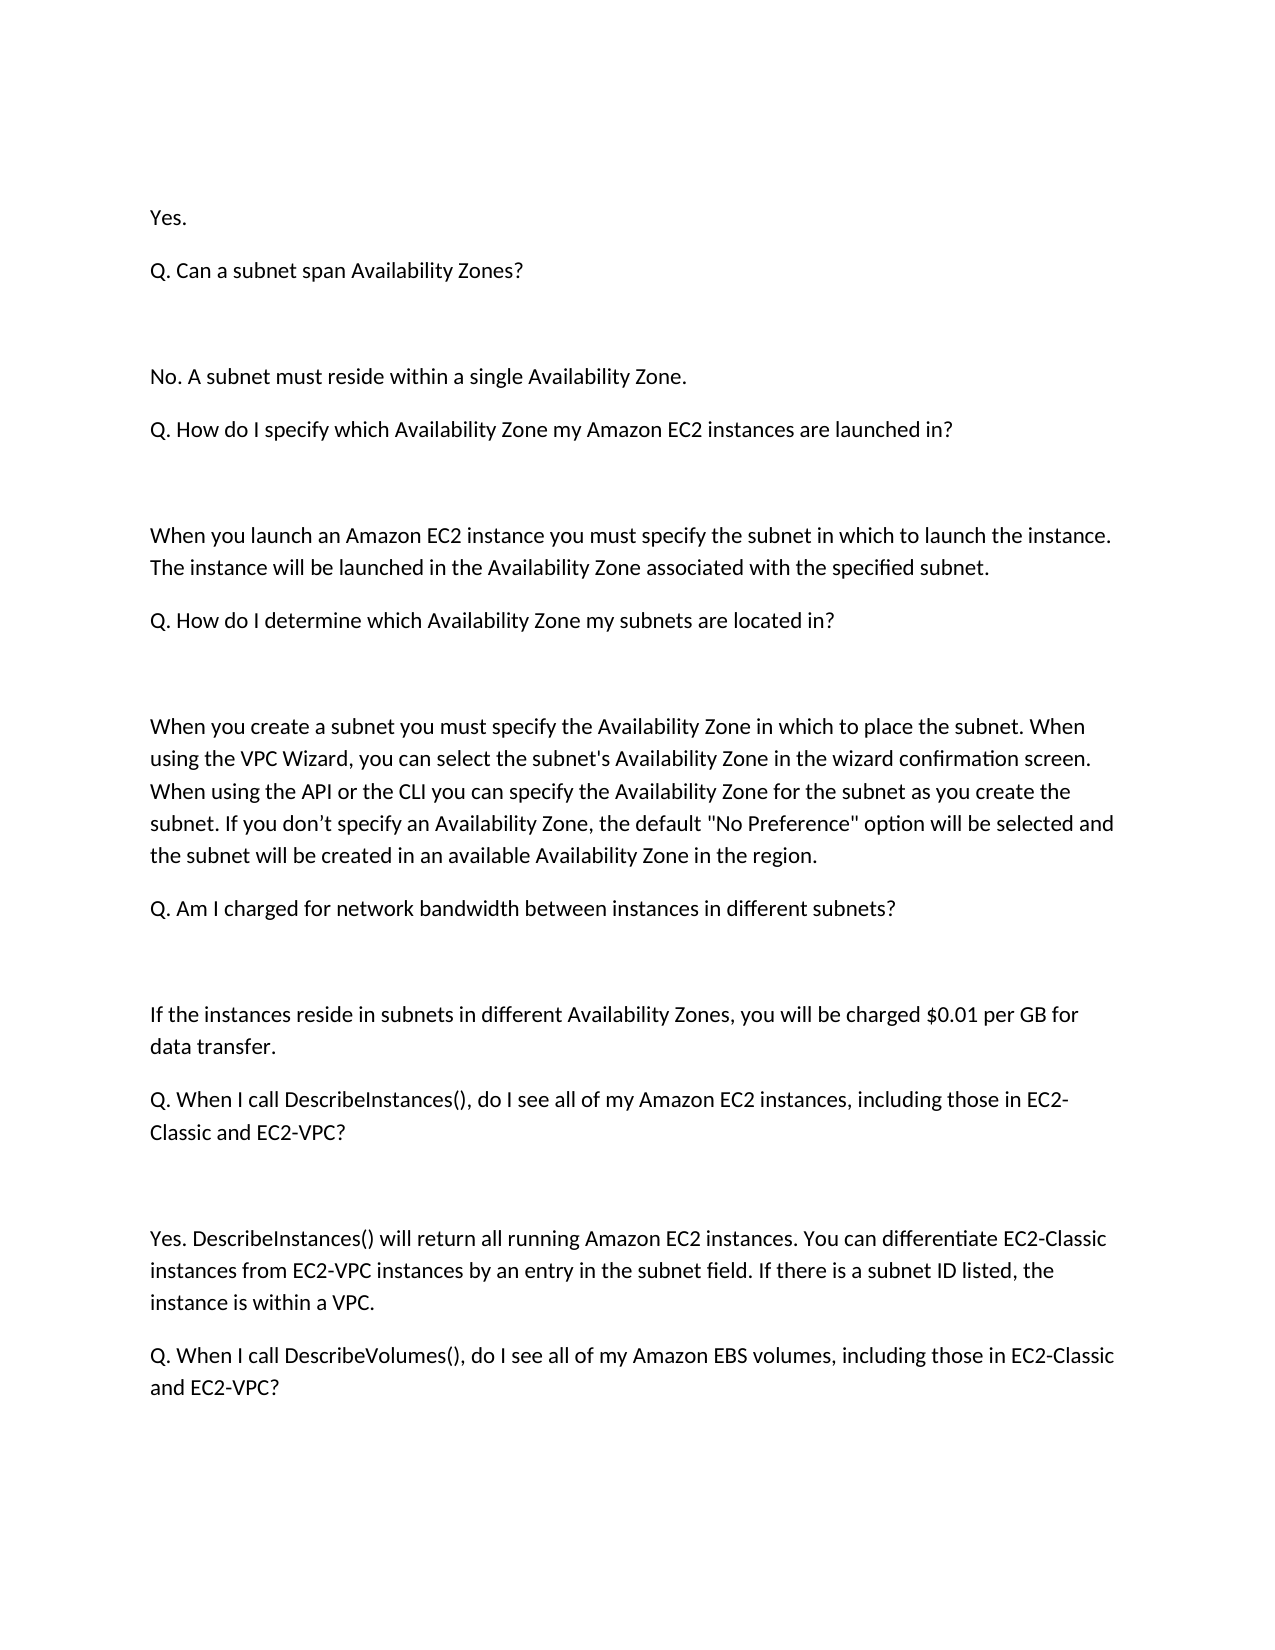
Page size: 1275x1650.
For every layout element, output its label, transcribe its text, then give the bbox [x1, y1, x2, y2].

text Q. Can a subnet span Availability Zones? [150, 256, 1125, 284]
text Q. When I call DescribeVolumes(), do I see all of my Amazon EBS volumes, including those in EC2-Classic and EC2-VPC? [150, 1341, 1125, 1401]
text If the instances reside in subnets in different Availability Zones, you will be charged $0.01 per GB for data transfer. [150, 1000, 1125, 1060]
text Yes. DescribeInstances() will return all running Amazon EC2 instances. You can differentiate EC2-Classic instances from EC2-VPC instances by an entry in the subnet field. If there is a subnet ID listed, the instance is within a VPC. [150, 1224, 1125, 1316]
text Q. Am I charged for network bandwidth between instances in different subnets? [150, 894, 1125, 922]
text No. A subnet must reside within a single Availability Zone. [150, 362, 1125, 390]
text When you launch an Amazon EC2 instance you must specify the subnet in which to launch the instance. The instance will be launched in the Availability Zone associated with the specified subnet. [150, 521, 1125, 581]
text Q. How do I determine which Availability Zone my subnets are located in? [150, 606, 1125, 634]
text Q. When I call DescribeInstances(), do I see all of my Amazon EC2 instances, including those in EC2-Classic and EC2-VPC? [150, 1085, 1125, 1146]
text Yes. [150, 203, 1125, 231]
text When you create a subnet you must specify the Availability Zone in which to place the subnet. When using the VPC Wizard, you can select the subnet's Availability Zone in the wizard confirmation screen. When using the API or the CLI you can specify the Availability Zone for the subnet as you create the subnet. If you don’t specify an Availability Zone, the default "No Preference" option will be selected and the subnet will be created in an available Availability Zone in the region. [150, 712, 1125, 869]
text Q. How do I specify which Availability Zone my Amazon EC2 instances are launched in? [150, 415, 1125, 443]
